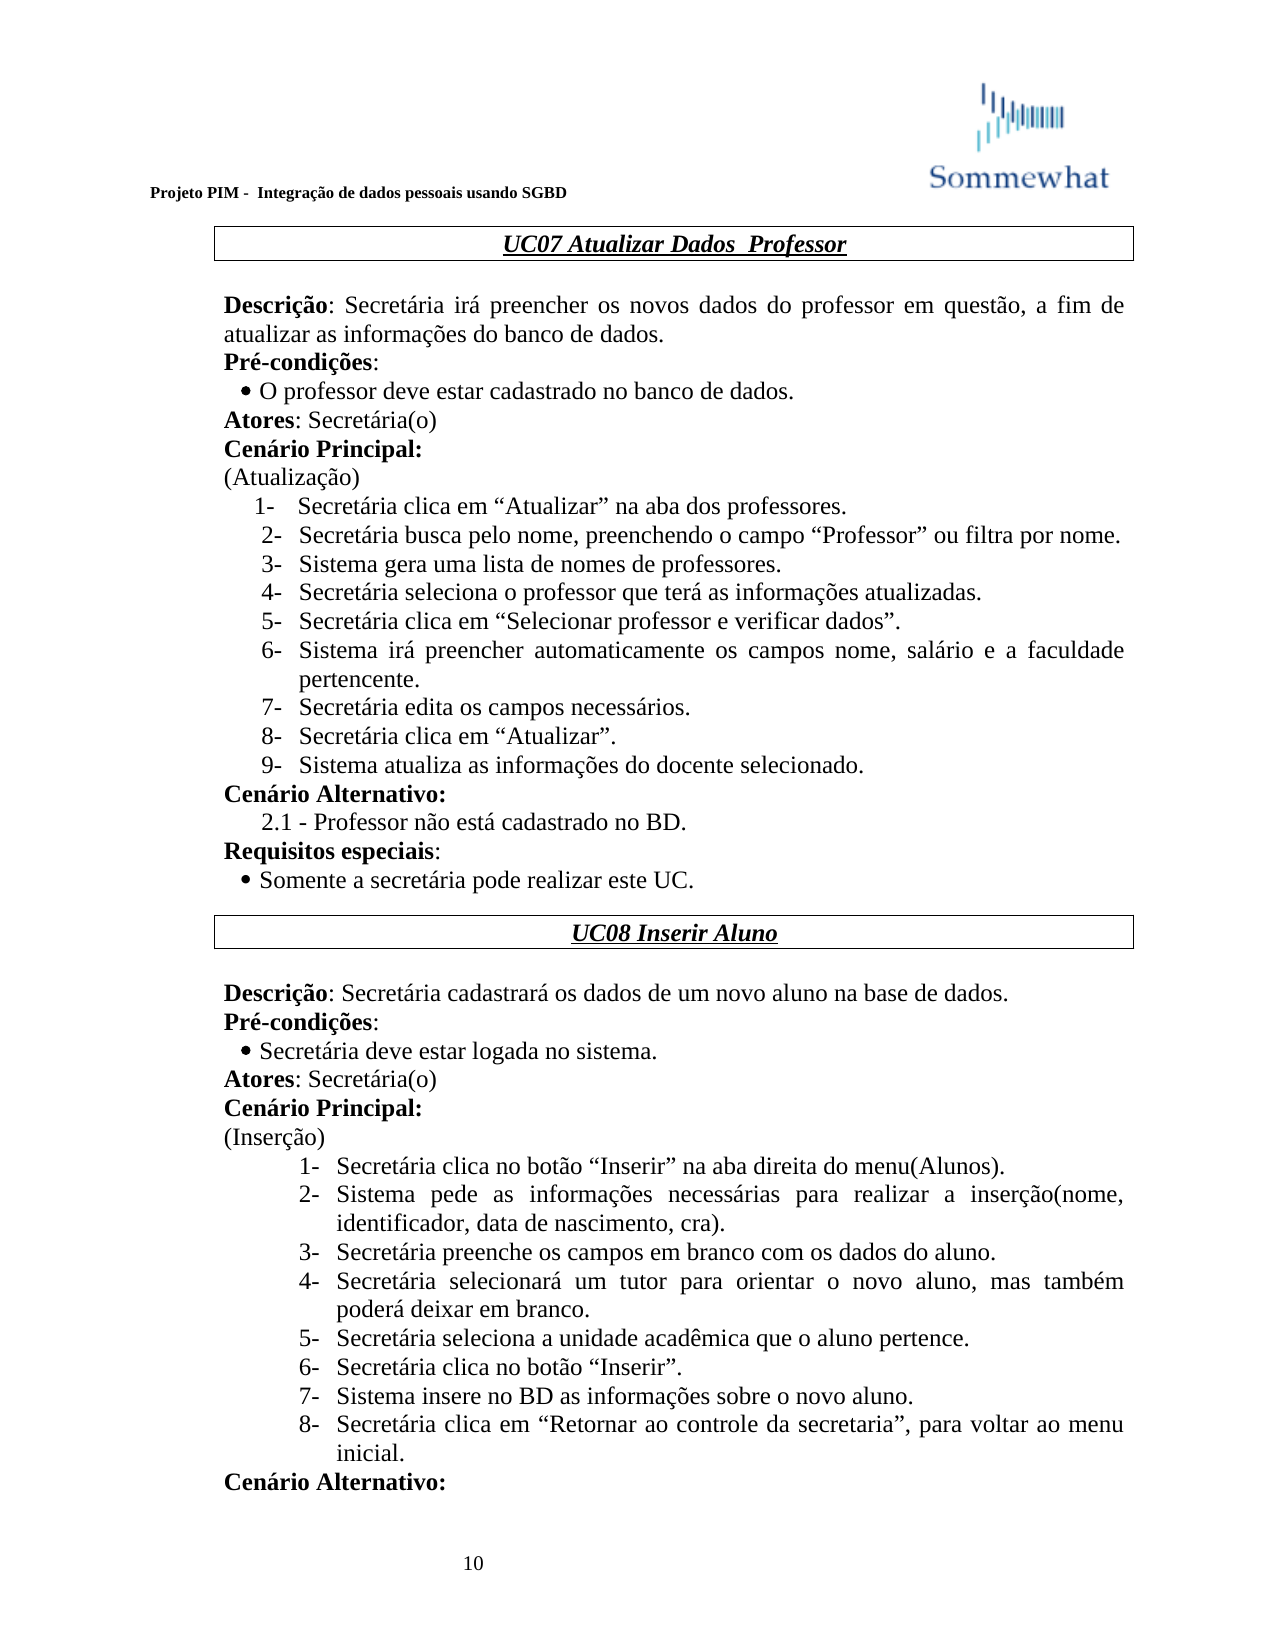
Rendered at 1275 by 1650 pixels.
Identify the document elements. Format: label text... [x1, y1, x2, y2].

list Sistema irá preencher automaticamente os campos nome, salário e a faculdade pertencente. [261, 635, 1125, 692]
list Secretária clica em “Atualizar”. [261, 721, 1125, 750]
list Sistema atualiza as informações do docente selecionado. [261, 750, 1125, 779]
text (Inserção) [224, 1122, 1125, 1151]
list Secretária seleciona o professor que terá as informações atualizadas. [261, 577, 1125, 606]
list Secretária selecionará um tutor para orientar o novo aluno, mas também poderá deixar em branco. [299, 1266, 1125, 1323]
list Secretária clica em “Retornar ao controle da secretaria”, para voltar ao menu inicial. [299, 1409, 1125, 1467]
text Atores: Secretária(o) [224, 1064, 1125, 1093]
text 2.1 - Professor não está cadastrado no BD. [261, 807, 1125, 836]
text Pré-condições: [224, 1007, 1125, 1036]
list Secretária edita os campos necessários. [261, 692, 1125, 721]
list Secretária clica em “Selecionar professor e verificar dados”. [261, 606, 1125, 635]
list Secretária clica no botão “Inserir” na aba direita do menu(Alunos). [299, 1151, 1125, 1179]
text Cenário Alternativo: [224, 1467, 1125, 1496]
text Descrição: Secretária cadastrará os dados de um novo aluno na base de dados. [224, 978, 1125, 1007]
text Requisitos especiais: [224, 836, 1125, 865]
text Cenário Principal: [224, 1093, 1125, 1122]
text Atores: Secretária(o) [224, 405, 1125, 434]
list Secretária clica no botão “Inserir”. [299, 1352, 1125, 1381]
list O professor deve estar cadastrado no banco de dados. [241, 376, 1125, 405]
list Sistema gera uma lista de nomes de professores. [261, 549, 1125, 577]
list Somente a secretária pode realizar este UC. [241, 865, 1125, 894]
picture [913, 75, 1125, 199]
text Pré-condições: [224, 347, 1125, 376]
text Cenário Alternativo: [224, 779, 1125, 807]
text (Atualização) [224, 462, 1125, 491]
subtitle UC07 Atualizar Dados Professor [215, 227, 1133, 260]
list Sistema insere no BD as informações sobre o novo aluno. [299, 1381, 1125, 1409]
list Sistema pede as informações necessárias para realizar a inserção(nome, identificador, data de nascimento, cra). [299, 1179, 1125, 1237]
list Secretária seleciona a unidade acadêmica que o aluno pertence. [299, 1323, 1125, 1352]
list Secretária clica em “Atualizar” na aba dos professores. [224, 491, 1125, 520]
text Cenário Principal: [224, 434, 1125, 462]
text Descrição: Secretária irá preencher os novos dados do professor em questão, a fim de atualizar as informações do banco de dados. [224, 290, 1125, 347]
list Secretária busca pelo nome, preenchendo o campo “Professor” ou filtra por nome. [261, 520, 1125, 549]
list Secretária deve estar logada no sistema. [241, 1036, 1125, 1064]
subtitle UC08 Inserir Aluno [215, 916, 1133, 948]
list Secretária preenche os campos em branco com os dados do aluno. [299, 1237, 1125, 1266]
